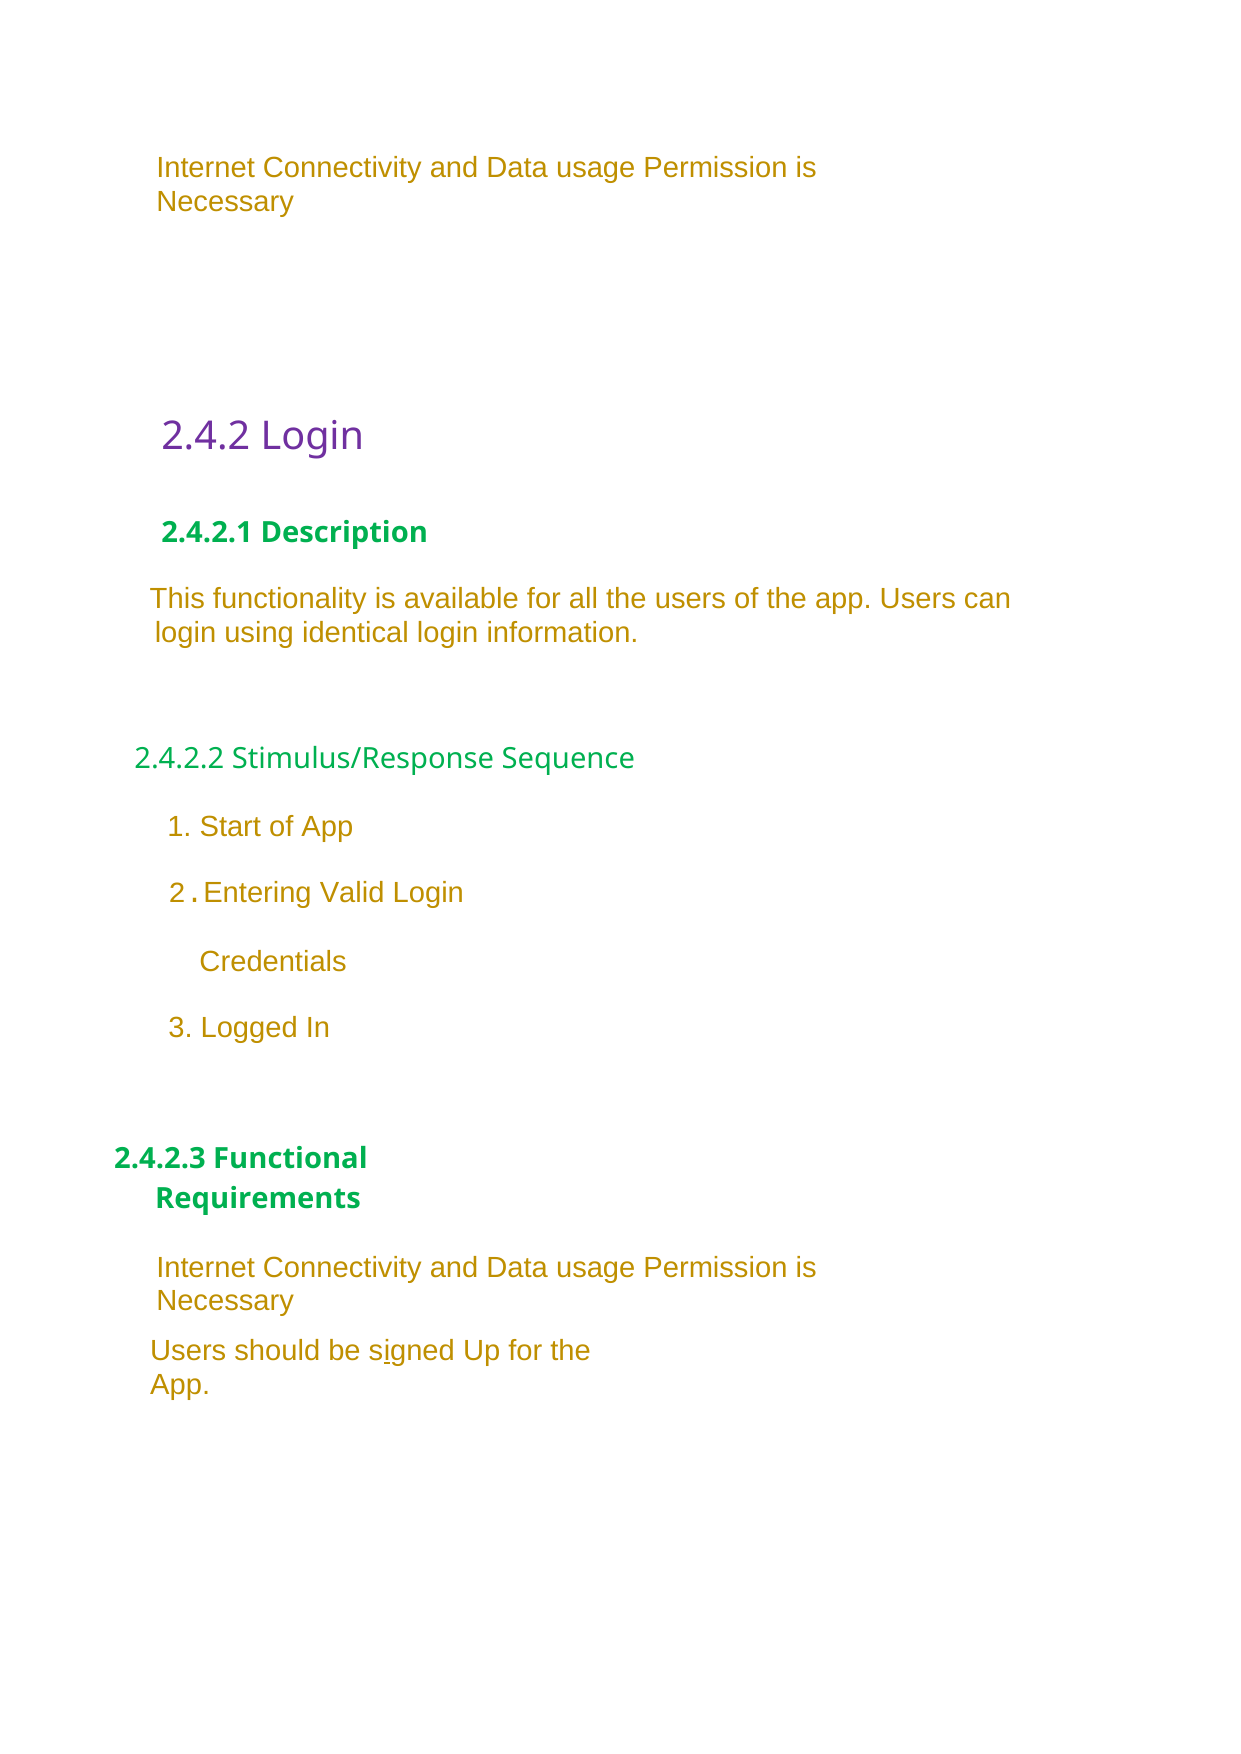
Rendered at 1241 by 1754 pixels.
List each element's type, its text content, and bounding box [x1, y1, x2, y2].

text Users should be signed Up for the App. [150, 1333, 635, 1400]
text Internet Connectivity and Data usage Permission is Necessary [156, 150, 841, 217]
text 2.4.2.2 Stimulus/Response Sequence [83, 737, 1035, 777]
text This functionality is available for all the users of the app. Users can login using identical login information. [83, 581, 1035, 648]
text Credentials [46, 944, 569, 977]
text 2.4.2.3 Functional Requirements [46, 1137, 569, 1217]
text 3. Logged In [46, 1010, 569, 1043]
text 2.4.2 Login [161, 407, 550, 461]
text 1. Start of App [46, 809, 569, 843]
text Internet Connectivity and Data usage Permission is Necessary [156, 1249, 841, 1317]
text 2.4.2.1 Description [161, 511, 550, 551]
text 2.Entering Valid Login [46, 875, 569, 911]
